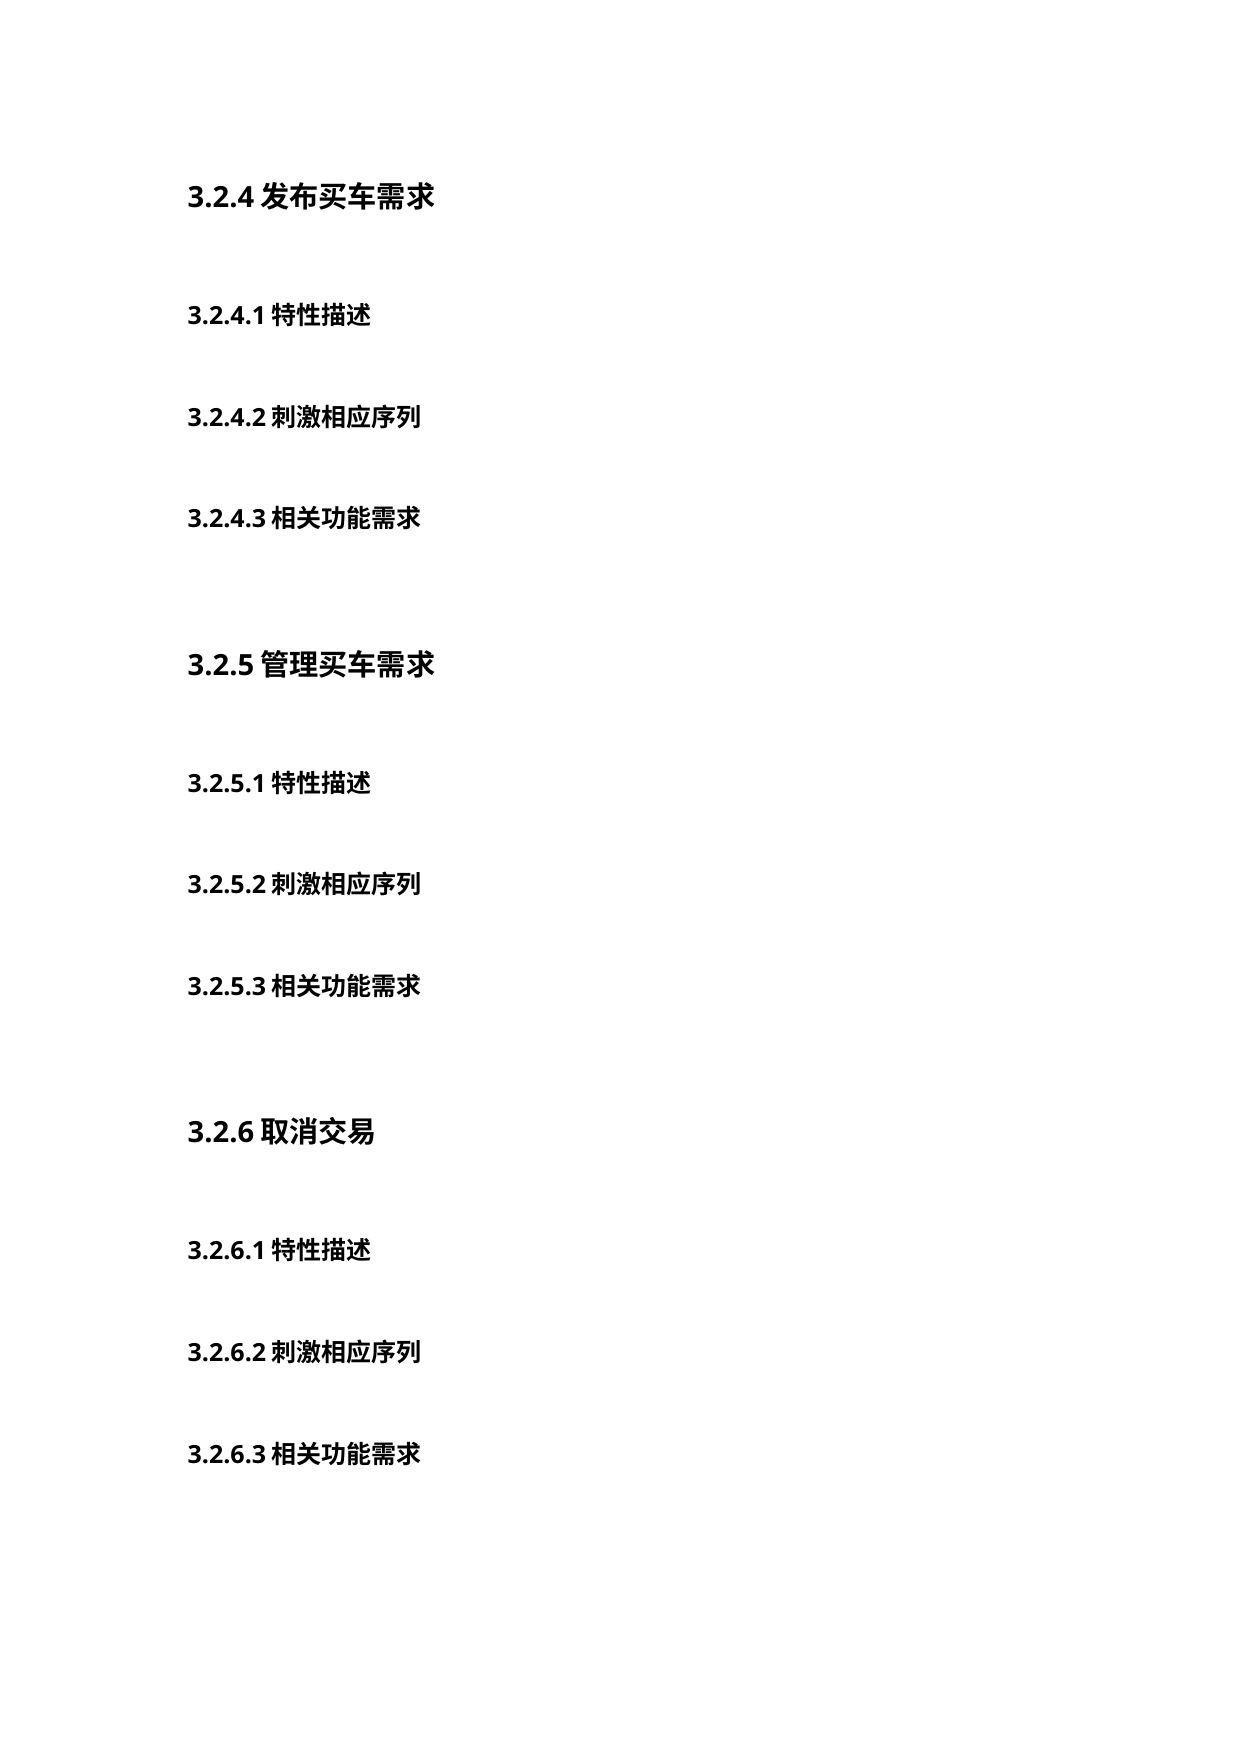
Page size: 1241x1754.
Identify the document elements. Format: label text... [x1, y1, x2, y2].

subtitle 3.2.4发布买车需求 [187, 162, 1053, 227]
subtitle 3.2.4.1特性描述 [187, 281, 1053, 346]
subtitle 3.2.5.2刺激相应序列 [187, 851, 1053, 916]
subtitle 3.2.6取消交易 [187, 1098, 1053, 1163]
subtitle 3.2.6.2刺激相应序列 [187, 1318, 1053, 1383]
subtitle 3.2.5管理买车需求 [187, 630, 1053, 695]
subtitle 3.2.5.3相关功能需求 [187, 952, 1053, 1017]
subtitle 3.2.6.1特性描述 [187, 1216, 1053, 1281]
subtitle 3.2.6.3相关功能需求 [187, 1420, 1053, 1485]
subtitle 3.2.4.2刺激相应序列 [187, 383, 1053, 448]
subtitle 3.2.4.3相关功能需求 [187, 484, 1053, 549]
subtitle 3.2.5.1特性描述 [187, 749, 1053, 814]
